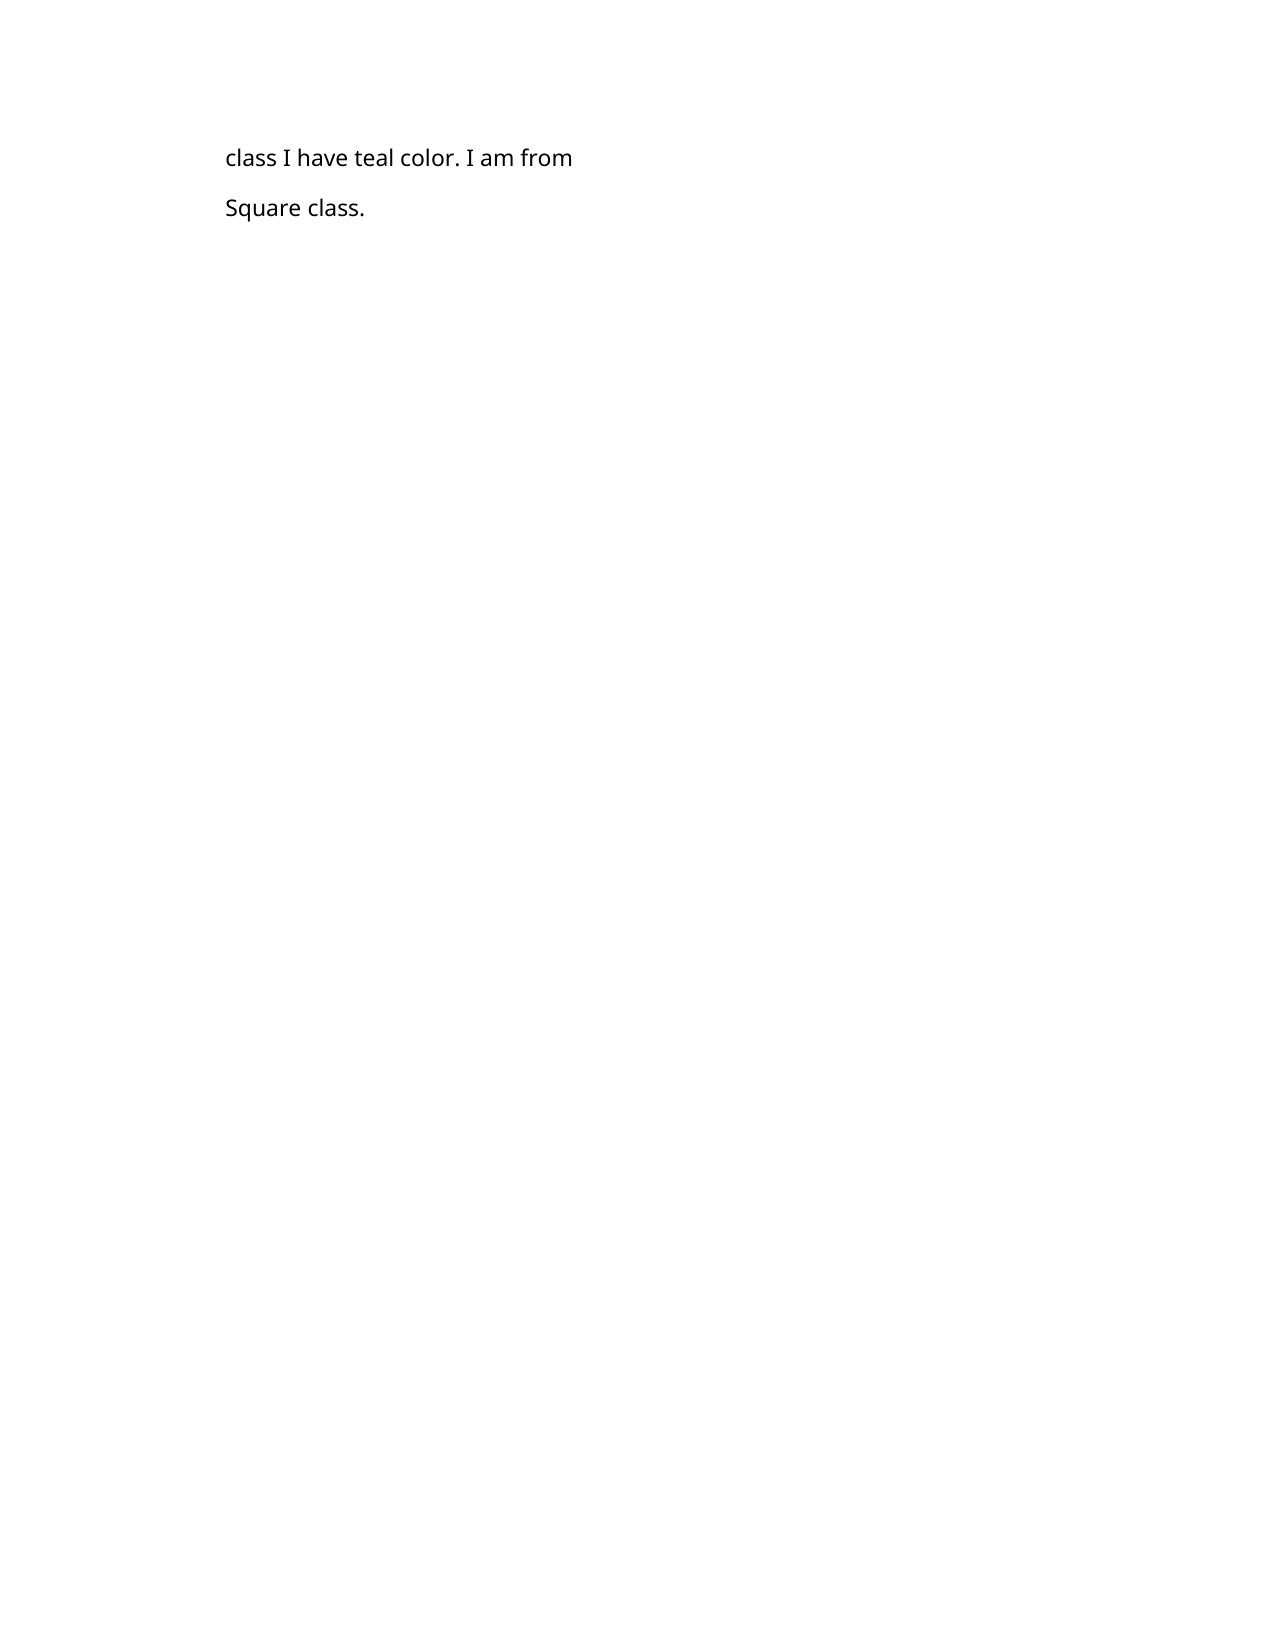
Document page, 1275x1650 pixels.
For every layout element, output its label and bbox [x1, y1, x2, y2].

text [225, 142, 631, 223]
